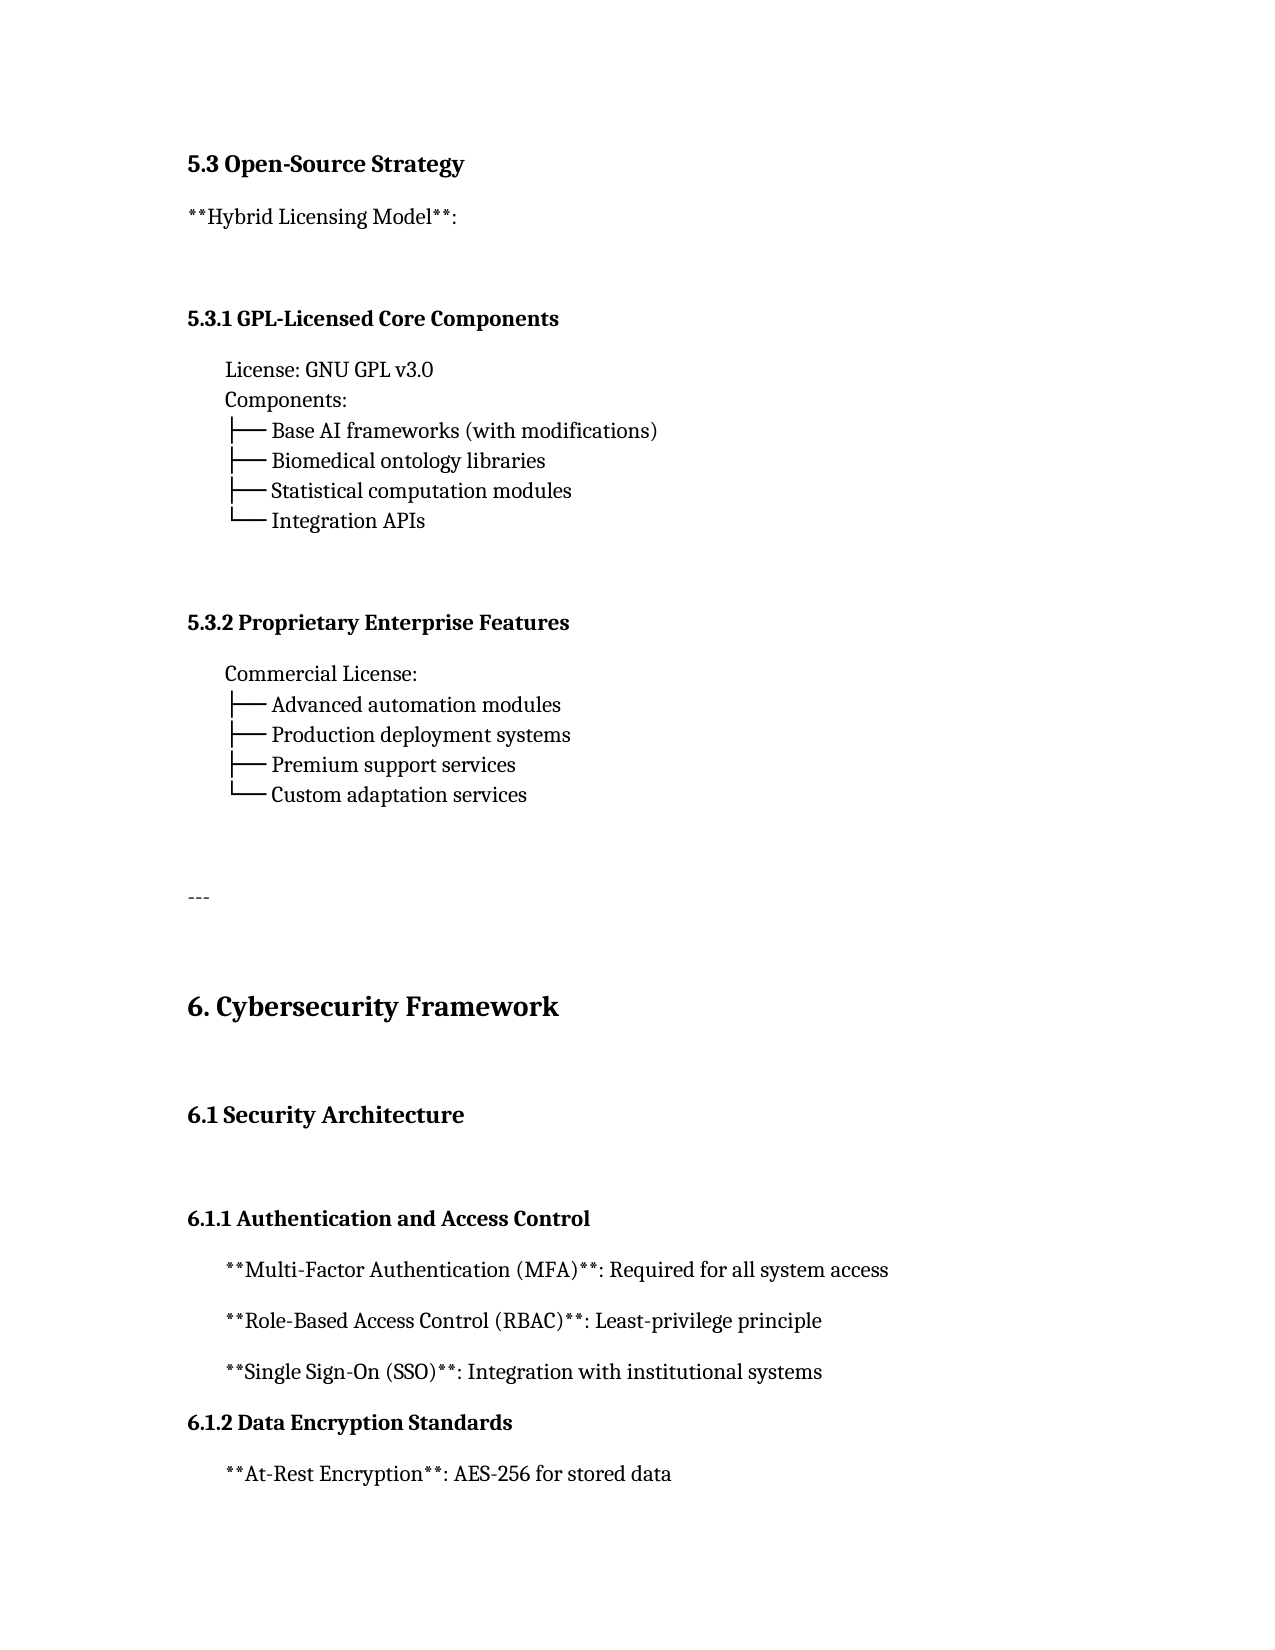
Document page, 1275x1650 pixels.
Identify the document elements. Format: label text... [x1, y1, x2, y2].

text **Multi-Factor Authentication (MFA)**: Required for all system access [225, 1257, 1087, 1283]
text 6.1 Security Architecture [187, 1101, 1087, 1129]
text **Role-Based Access Control (RBAC)**: Least-privilege principle [225, 1308, 1087, 1334]
text 6.1.2 Data Encryption Standards [187, 1410, 1087, 1436]
text 6. Cybersecurity Framework [187, 990, 1087, 1024]
text 5.3 Open-Source Strategy [187, 150, 1087, 179]
text **Hybrid Licensing Model**: [187, 204, 1087, 230]
text **At-Rest Encryption**: AES-256 for stored data [225, 1461, 1087, 1487]
text **Single Sign-On (SSO)**: Integration with institutional systems [225, 1359, 1087, 1385]
text 5.3.2 Proprietary Enterprise Features [187, 610, 1087, 636]
text 6.1.1 Authentication and Access Control [187, 1206, 1087, 1232]
text License: GNU GPL v3.0 Components: ├── Base AI frameworks (with modifications) ├── Biomedical ontology libraries ├── Statistical computation modules └── Integration APIs [225, 357, 1087, 534]
text Commercial License: ├── Advanced automation modules ├── Production deployment systems ├── Premium support services └── Custom adaptation services [225, 661, 1087, 808]
text --- [187, 884, 1087, 910]
text 5.3.1 GPL-Licensed Core Components [187, 306, 1087, 332]
